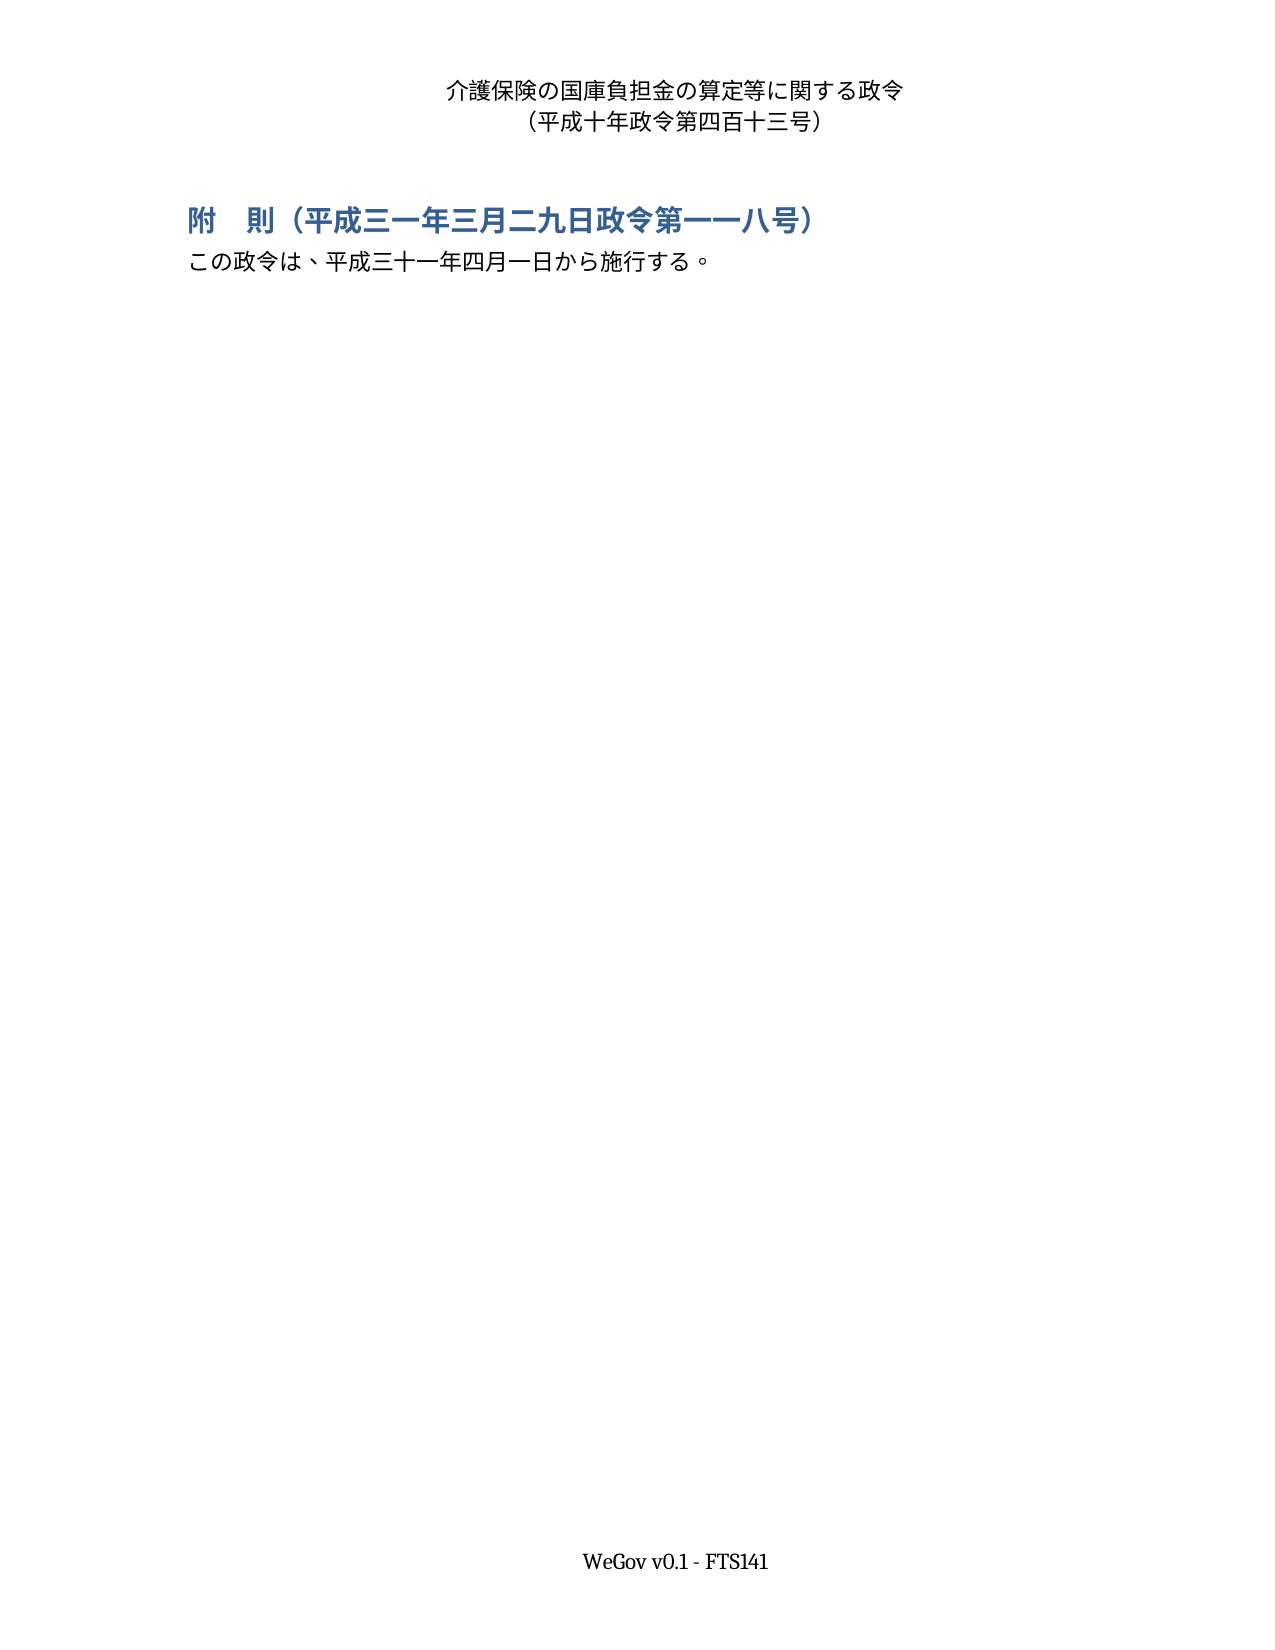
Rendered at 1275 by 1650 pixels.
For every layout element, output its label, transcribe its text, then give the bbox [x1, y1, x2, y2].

text この政令は、平成三十一年四月一日から施行する。 [187, 246, 1087, 277]
subtitle 附 則（平成三一年三月二九日政令第一一八号） [187, 200, 1087, 240]
